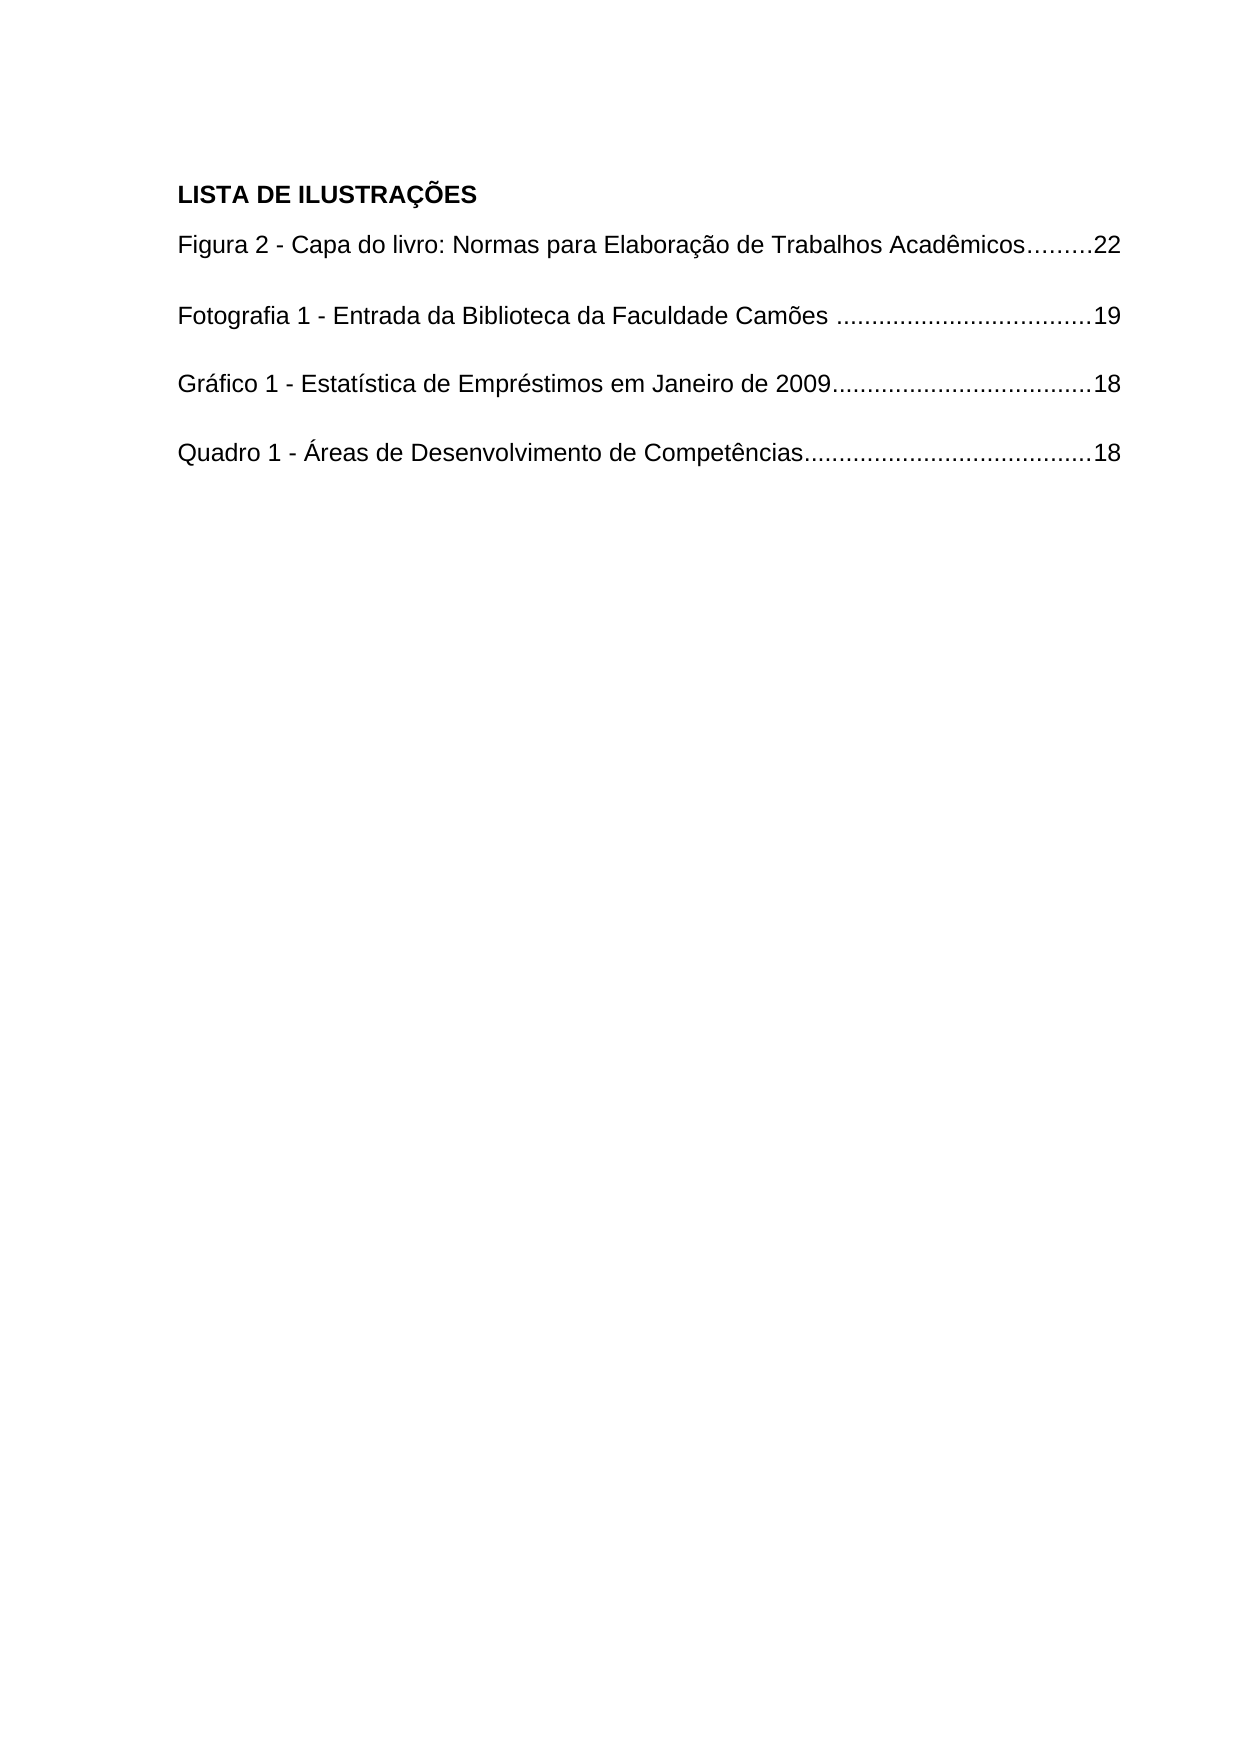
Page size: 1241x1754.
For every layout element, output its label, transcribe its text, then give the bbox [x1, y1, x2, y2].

text Fotografia 1 - Entrada da Biblioteca da Faculdade Camões 19 [177, 301, 1122, 330]
text LISTA DE ILUSTRAÇÕES [177, 180, 1122, 209]
text Figura 2 - Capa do livro: Normas para Elaboração de Trabalhos Acadêmicos 22 [177, 230, 1122, 258]
text Quadro 1 - Áreas de Desenvolvimento de Competências 18 [177, 438, 1122, 467]
text Gráfico 1 - Estatística de Empréstimos em Janeiro de 2009 18 [177, 369, 1122, 398]
